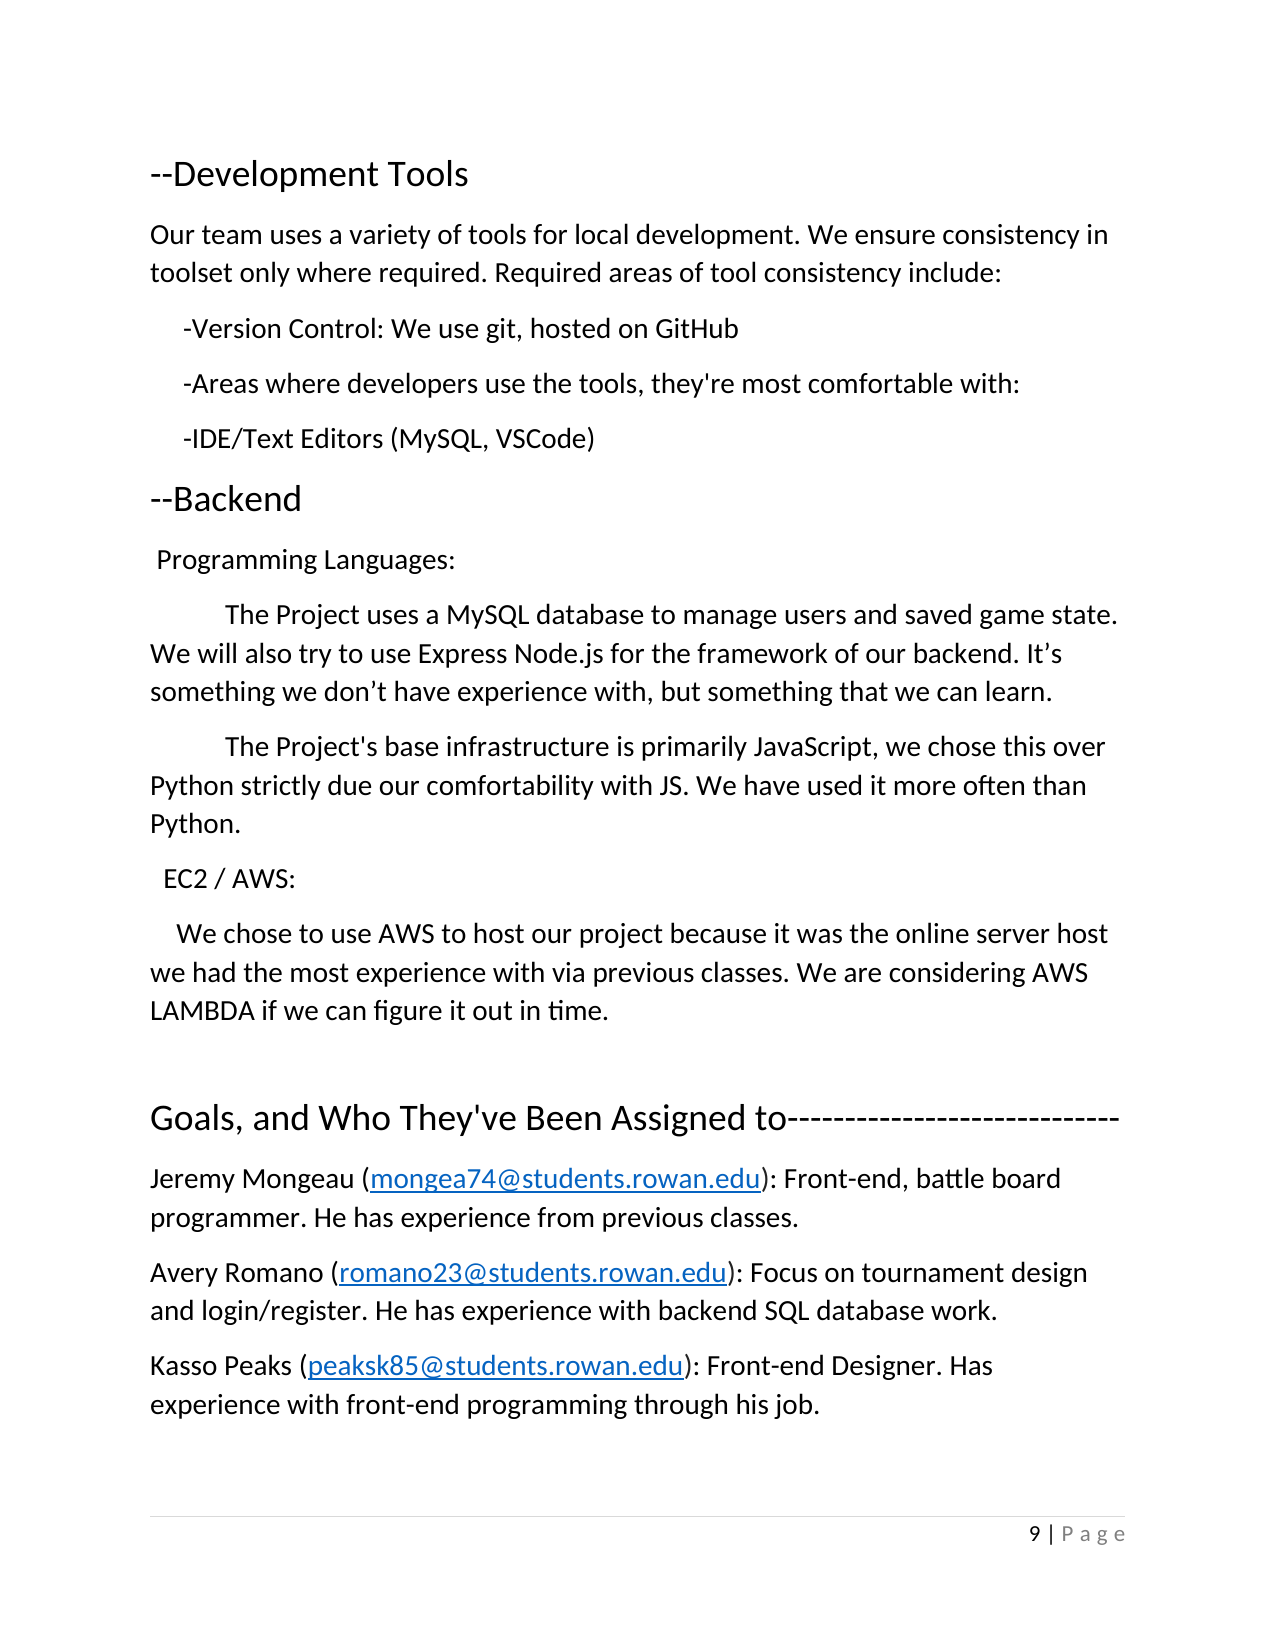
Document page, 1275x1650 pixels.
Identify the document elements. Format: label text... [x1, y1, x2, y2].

text Our team uses a variety of tools for local development. We ensure consistency in toolset only where required. Required areas of tool consistency include: [150, 216, 1125, 290]
text Kasso Peaks (peaksk85@students.rowan.edu): Front-end Designer. Has experience with front-end programming through his job. [150, 1347, 1125, 1421]
text Avery Romano (romano23@students.rowan.edu): Focus on tournament design and login/register. He has experience with backend SQL database work. [150, 1254, 1125, 1328]
text --Backend [150, 475, 1125, 521]
text -Version Control: We use git, hosted on GitHub [150, 310, 1125, 345]
text The Project uses a MySQL database to manage users and saved game state. We will also try to use Express Node.js for the framework of our backend. It’s something we don’t have experience with, but something that we can learn. [150, 596, 1125, 709]
text Goals, and Who They've Been Assigned to----------------------------- [150, 1094, 1125, 1140]
text --Development Tools [150, 150, 1125, 196]
text EC2 / AWS: [150, 860, 1125, 896]
text We chose to use AWS to host our project because it was the online server host we had the most experience with via previous classes. We are considering AWS LAMBDA if we can figure it out in time. [150, 915, 1125, 1028]
text Jeremy Mongeau (mongea74@students.rowan.edu): Front-end, battle board programmer. He has experience from previous classes. [150, 1160, 1125, 1234]
text -IDE/Text Editors (MySQL, VSCode) [150, 420, 1125, 456]
text The Project's base infrastructure is primarily JavaScript, we chose this over Python strictly due our comfortability with JS. We have used it more often than Python. [150, 728, 1125, 841]
text -Areas where developers use the tools, they're most comfortable with: [150, 365, 1125, 400]
text Programming Languages: [150, 541, 1125, 577]
